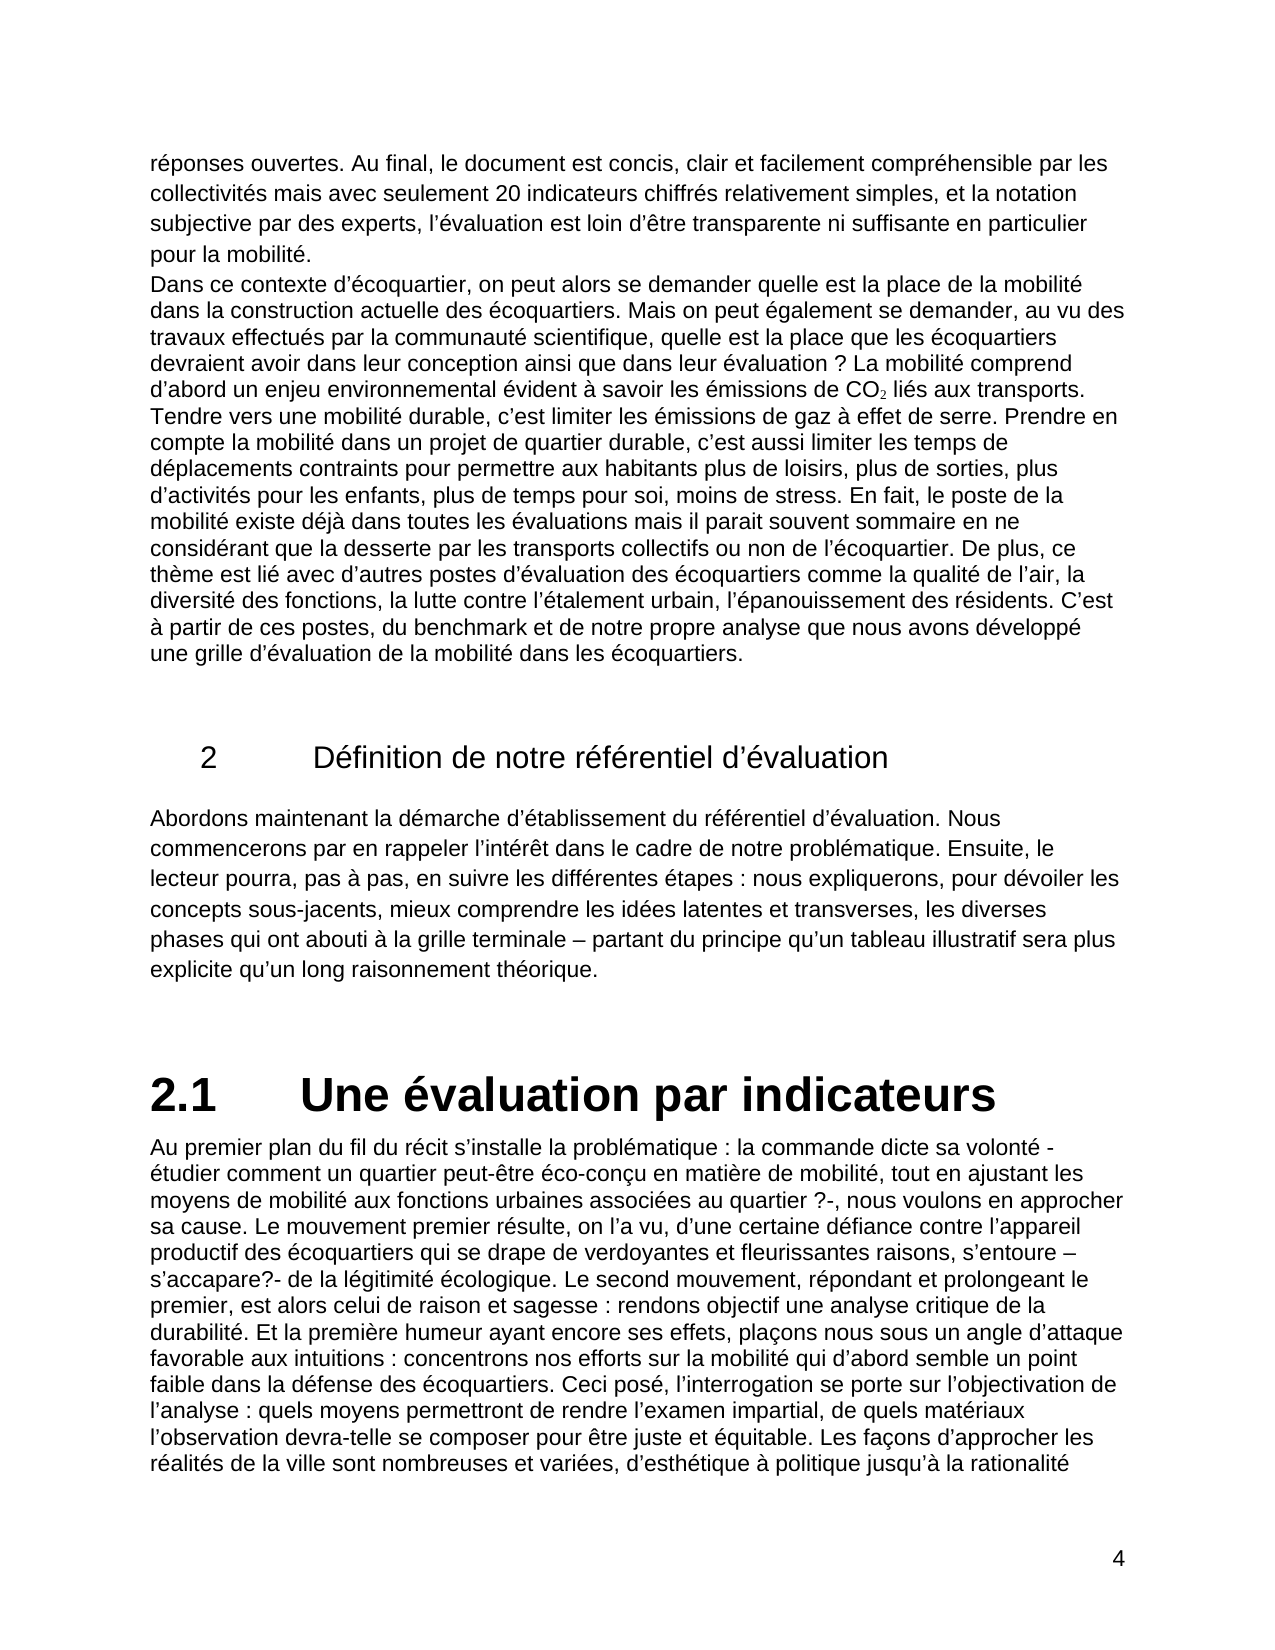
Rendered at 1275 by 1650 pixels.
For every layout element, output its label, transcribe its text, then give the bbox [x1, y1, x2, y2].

text Abordons maintenant la démarche d’établissement du référentiel d’évaluation. Nous commencerons par en rappeler l’intérêt dans le cadre de notre problématique. Ensuite, le lecteur pourra, pas à pas, en suivre les différentes étapes : nous expliquerons, pour dévoiler les concepts sous-jacents, mieux comprendre les idées latentes et transverses, les diverses phases qui ont abouti à la grille terminale – partant du principe qu’un tableau illustratif sera plus explicite qu’un long raisonnement théorique. [150, 805, 1125, 982]
text 2 Définition de notre référentiel d’évaluation [200, 739, 1127, 775]
subtitle 2.1 Une évaluation par indicateurs [150, 1066, 1125, 1121]
text Dans ce contexte d’écoquartier, on peut alors se demander quelle est la place de la mobilité dans la construction actuelle des écoquartiers. Mais on peut également se demander, au vu des travaux effectués par la communauté scientifique, quelle est la place que les écoquartiers devraient avoir dans leur conception ainsi que dans leur évaluation ? La mobilité comprend d’abord un enjeu environnemental évident à savoir les émissions de CO2 liés aux transports. Tendre vers une mobilité durable, c’est limiter les émissions de gaz à effet de serre. Prendre en compte la mobilité dans un projet de quartier durable, c’est aussi limiter les temps de déplacements contraints pour permettre aux habitants plus de loisirs, plus de sorties, plus d’activités pour les enfants, plus de temps pour soi, moins de stress. En fait, le poste de la mobilité existe déjà dans toutes les évaluations mais il parait souvent sommaire en ne considérant que la desserte par les transports collectifs ou non de l’écoquartier. De plus, ce thème est lié avec d’autres postes d’évaluation des écoquartiers comme la qualité de l’air, la diversité des fonctions, la lutte contre l’étalement urbain, l’épanouissement des résidents. C’est à partir de ces postes, du benchmark et de notre propre analyse que nous avons développé une grille d’évaluation de la mobilité dans les écoquartiers. [150, 271, 1125, 666]
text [150, 1134, 1125, 1477]
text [150, 150, 1125, 267]
